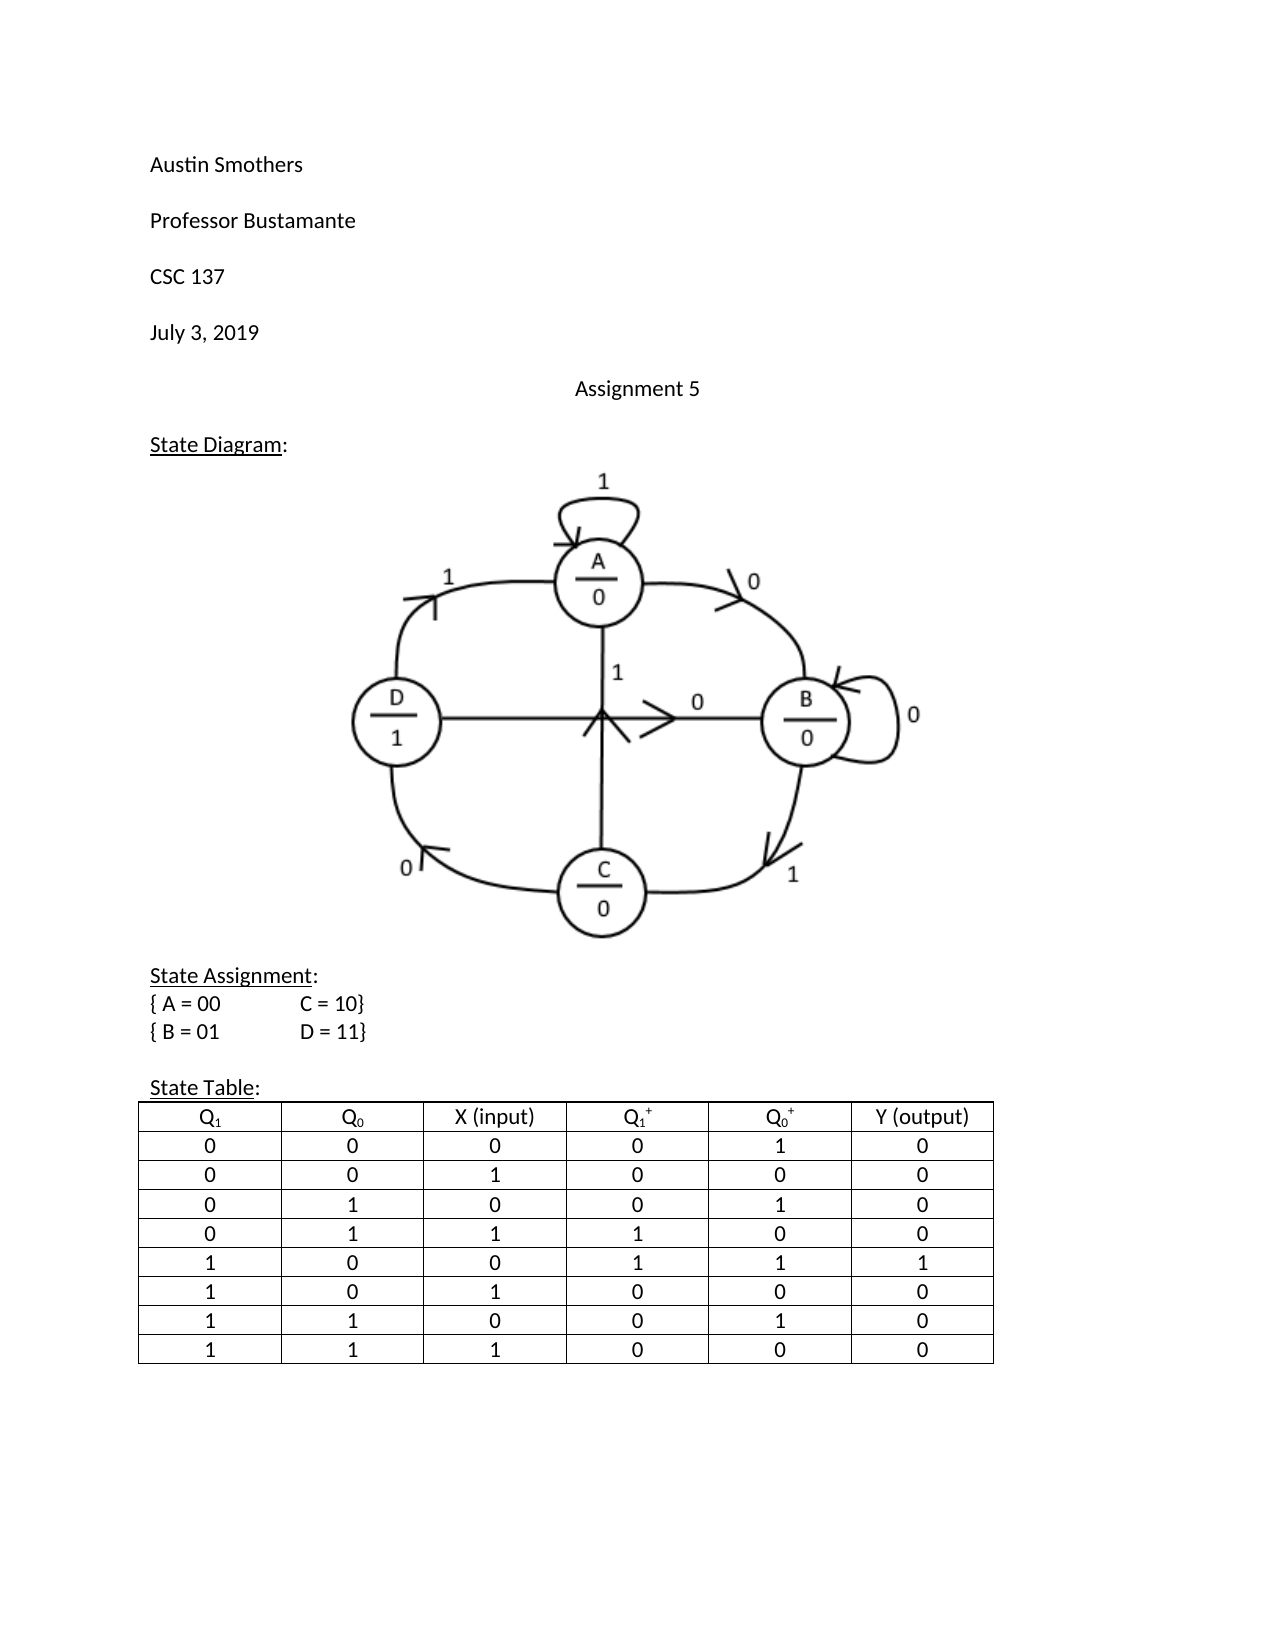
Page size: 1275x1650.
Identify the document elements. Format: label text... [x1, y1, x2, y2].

table_cell 1 [139, 1277, 281, 1305]
table_header Q1 [139, 1103, 281, 1131]
table_cell 0 [424, 1248, 566, 1276]
table_cell 1 [139, 1335, 281, 1363]
table_cell 0 [567, 1277, 708, 1305]
table_cell 1 [424, 1161, 566, 1189]
table_cell 1 [709, 1306, 851, 1334]
table_cell 1 [424, 1219, 566, 1247]
table_cell 0 [282, 1248, 423, 1276]
text CSC 137 [150, 262, 1125, 290]
text Professor Bustamante [150, 206, 1125, 234]
table_cell 0 [424, 1132, 566, 1159]
table_cell 1 [424, 1335, 566, 1363]
text State Diagram: [150, 430, 1125, 458]
text Assignment 5 [150, 374, 1125, 402]
text Austin Smothers [150, 150, 1125, 178]
text { B = 01 D = 11} [150, 1017, 1125, 1045]
table_cell 1 [709, 1132, 851, 1159]
table_cell 0 [709, 1219, 851, 1247]
table_cell 1 [852, 1248, 993, 1276]
table_cell 0 [282, 1277, 423, 1305]
table_cell 0 [567, 1335, 708, 1363]
table_cell 1 [282, 1190, 423, 1218]
table_cell 0 [424, 1306, 566, 1334]
table_cell 0 [424, 1190, 566, 1218]
table_cell 0 [709, 1161, 851, 1189]
table_header Q0 [282, 1103, 423, 1131]
table_cell 1 [139, 1248, 281, 1276]
table_cell 1 [282, 1335, 423, 1363]
table_cell 0 [567, 1132, 708, 1159]
table_cell 0 [852, 1161, 993, 1189]
table_cell 0 [709, 1335, 851, 1363]
table_cell 0 [852, 1335, 993, 1363]
table_header Q1+ [567, 1103, 708, 1131]
table_cell 1 [424, 1277, 566, 1305]
table_header Y (output) [852, 1103, 993, 1131]
table_cell 1 [567, 1248, 708, 1276]
table_cell 0 [139, 1161, 281, 1189]
table_header Q0+ [709, 1103, 851, 1131]
table_cell 0 [852, 1219, 993, 1247]
table_cell 0 [139, 1132, 281, 1159]
table_cell 0 [567, 1161, 708, 1189]
table_cell 0 [567, 1306, 708, 1334]
table_cell 1 [282, 1219, 423, 1247]
table_cell 0 [709, 1277, 851, 1305]
table_cell 0 [139, 1190, 281, 1218]
picture [347, 458, 928, 962]
table_cell 0 [282, 1161, 423, 1189]
text State Assignment: [150, 961, 1125, 989]
text State Table: [150, 1073, 1125, 1101]
table_cell 1 [139, 1306, 281, 1334]
table_cell 1 [709, 1248, 851, 1276]
table_cell 1 [567, 1219, 708, 1247]
table_cell 0 [567, 1190, 708, 1218]
table_cell 0 [852, 1306, 993, 1334]
table_cell 0 [852, 1132, 993, 1159]
text { A = 00 C = 10} [150, 989, 1125, 1017]
table_header X (input) [424, 1103, 566, 1131]
table_cell 0 [852, 1190, 993, 1218]
table_cell 1 [709, 1190, 851, 1218]
table_cell 0 [139, 1219, 281, 1247]
table_cell 0 [282, 1132, 423, 1159]
table_cell 1 [282, 1306, 423, 1334]
table_cell 0 [852, 1277, 993, 1305]
text July 3, 2019 [150, 318, 1125, 346]
